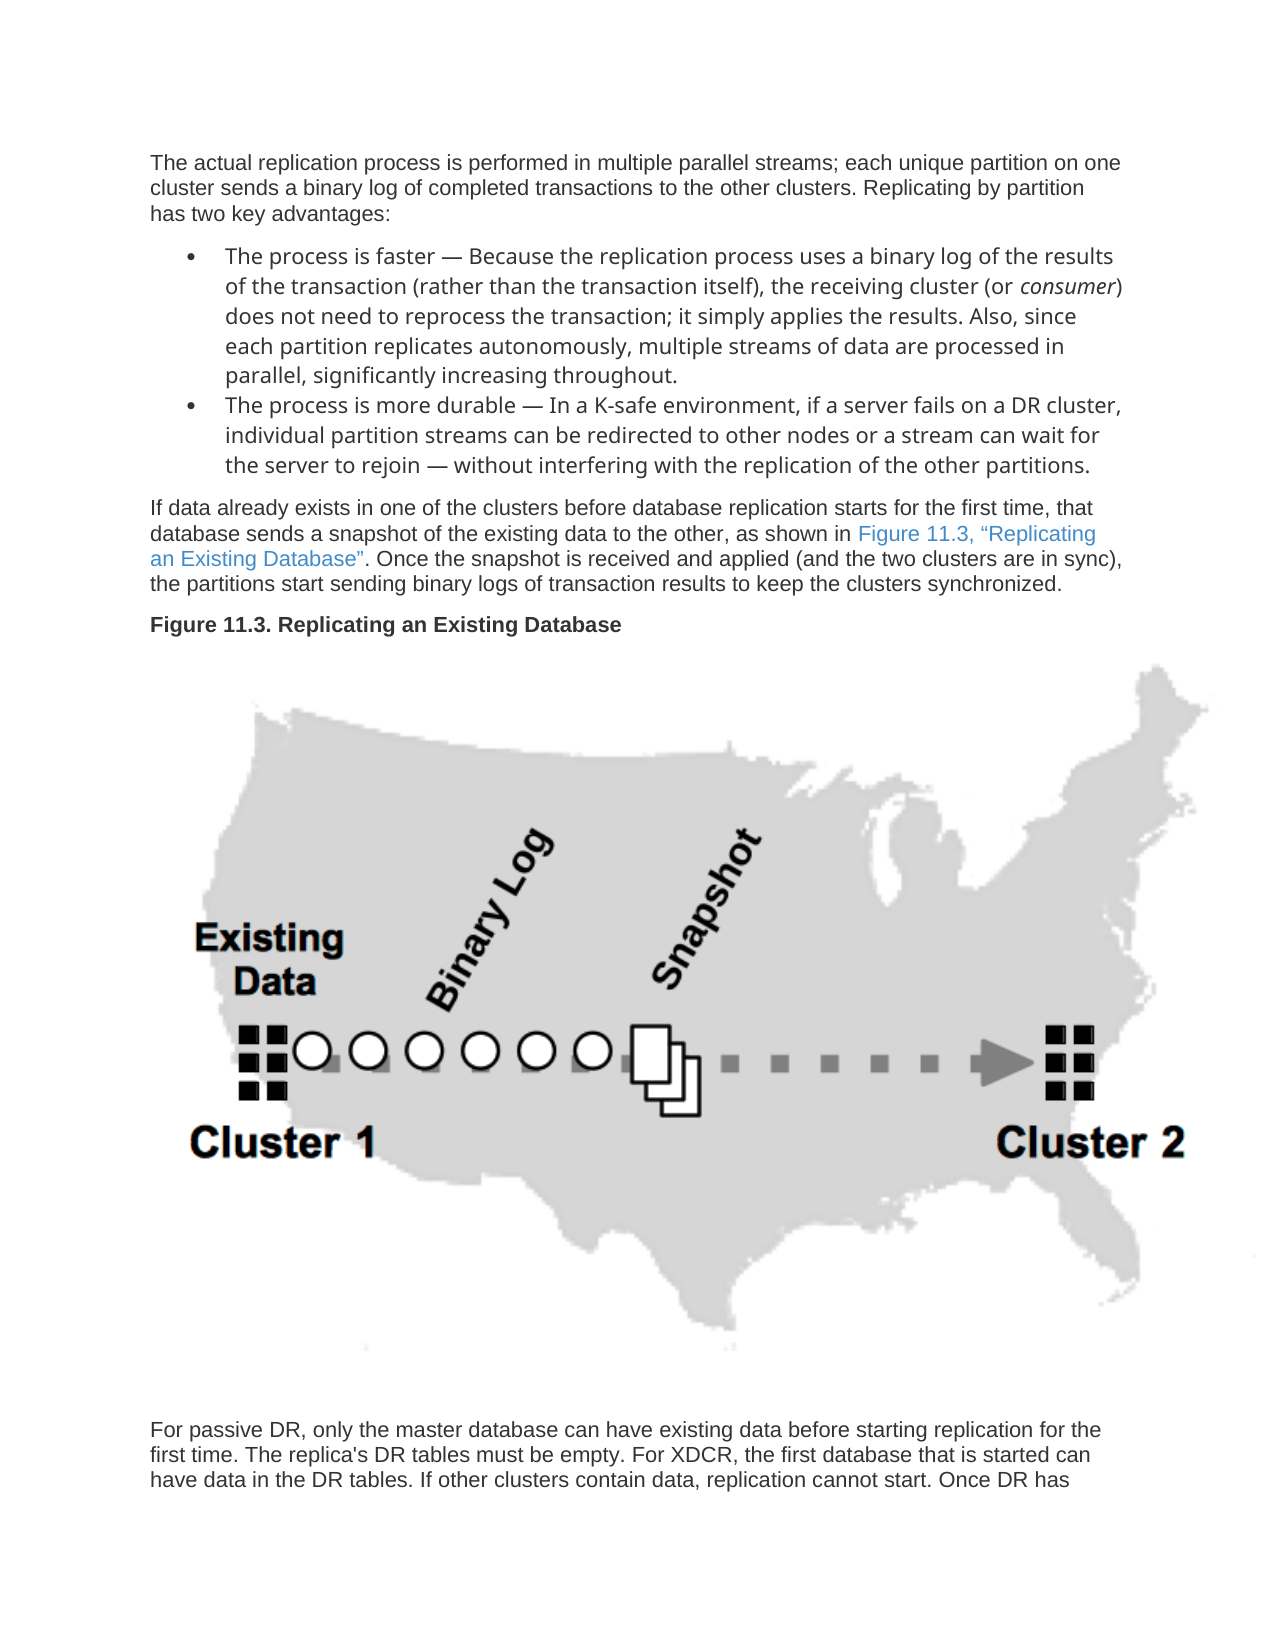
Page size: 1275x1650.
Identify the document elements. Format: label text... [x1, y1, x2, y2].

text The actual replication process is performed in multiple parallel streams; each unique partition on one cluster sends a binary log of completed transactions to the other clusters. Replicating by partition has two key advantages: [150, 150, 1125, 226]
text If data already exists in one of the clusters before database replication starts for the first time, that database sends a snapshot of the existing data to the other, as shown in Figure 11.3, “Replicating an Existing Database”. Once the snapshot is received and applied (and the two clusters are in sync), the partitions start sending binary logs of transaction results to keep the clusters synchronized. [150, 495, 1125, 596]
list The process is more durable — In a K-safe environment, if a server fails on a DR cluster, individual partition streams can be redirected to other nodes or a stream can wait for the server to rejoin — without interfering with the replication of the other partitions. [187, 390, 1125, 479]
title Figure 11.3. Replicating an Existing Database [150, 612, 1125, 637]
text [150, 1417, 1125, 1492]
picture [150, 652, 1257, 1351]
list The process is faster — Because the replication process uses a binary log of the results of the transaction (rather than the transaction itself), the receiving cluster (or consumer) does not need to reprocess the transaction; it simply applies the results. Also, since each partition replicates autonomously, multiple streams of data are processed in parallel, significantly increasing throughout. [187, 241, 1125, 390]
